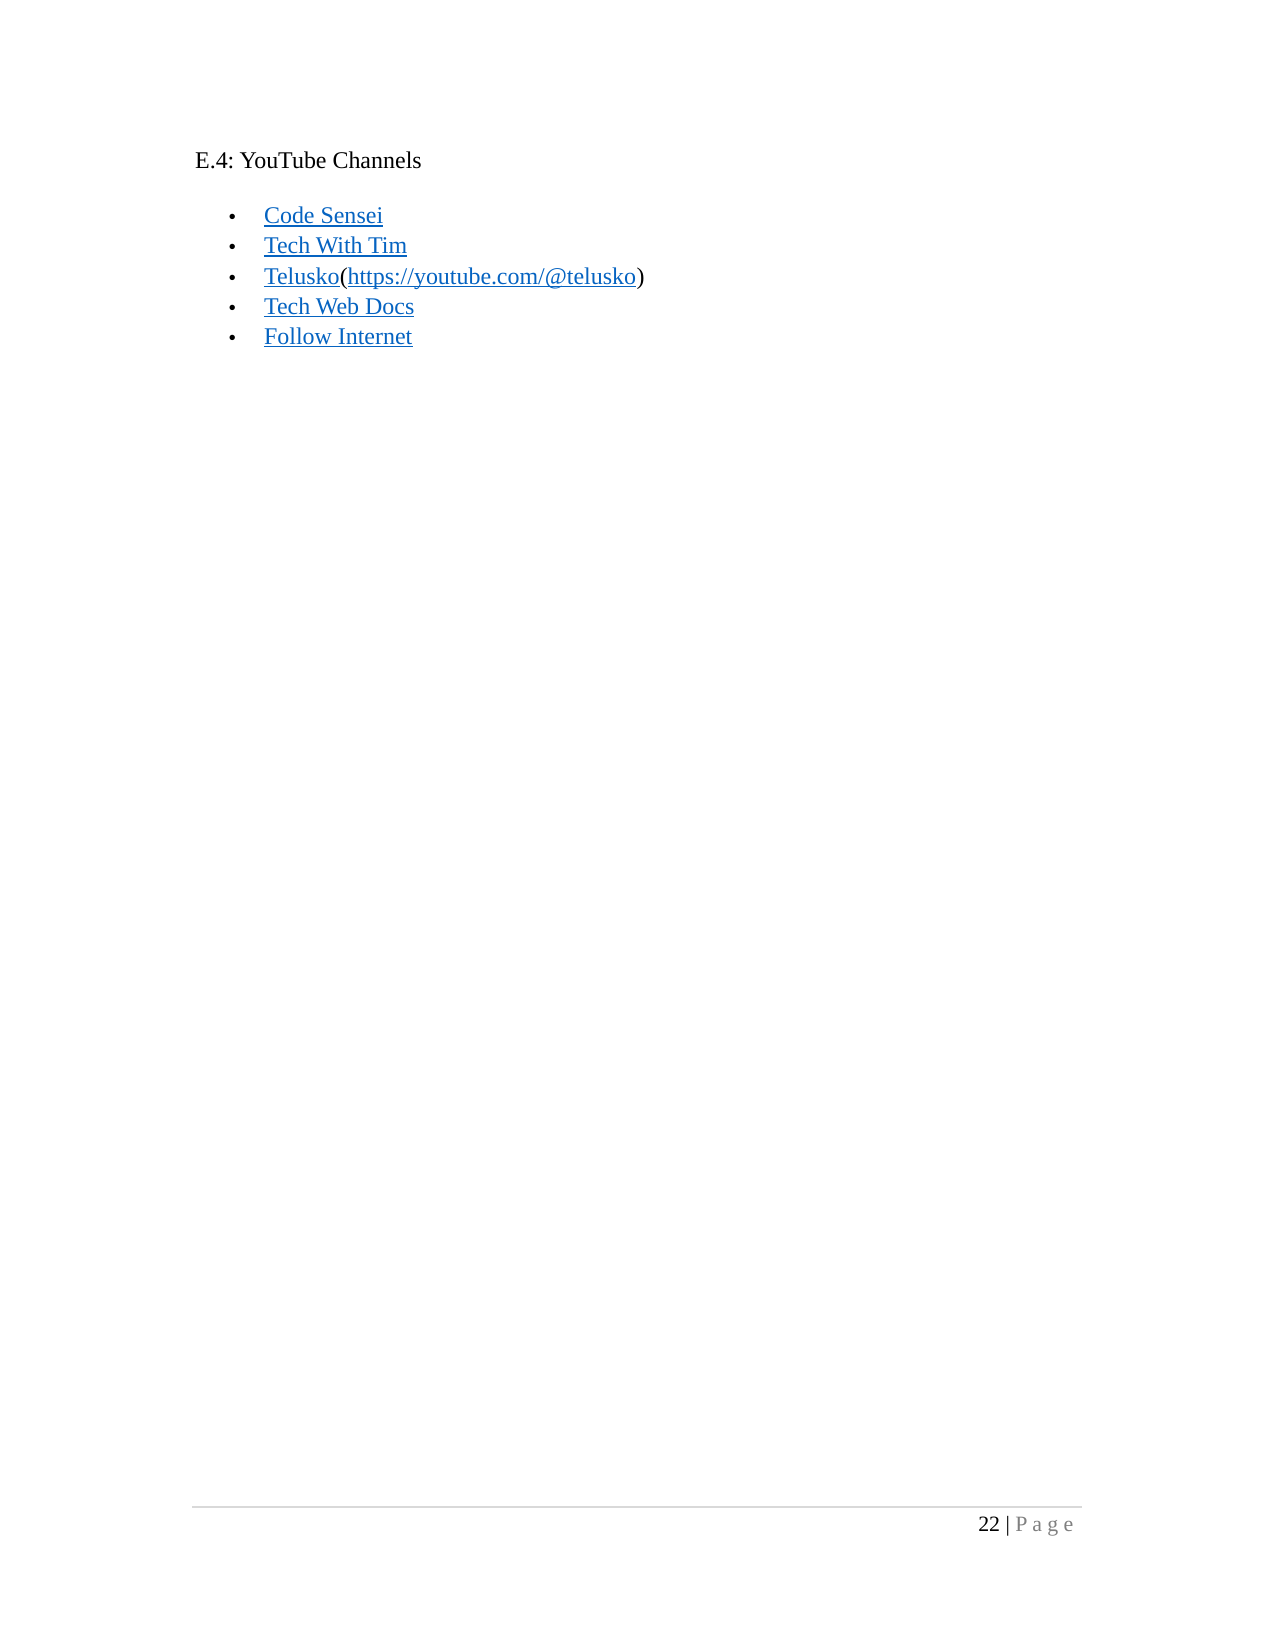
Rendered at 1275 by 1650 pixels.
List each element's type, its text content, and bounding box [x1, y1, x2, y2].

text E.4: YouTube Channels [195, 146, 1087, 174]
list Tech Web Docs [229, 292, 1133, 319]
list Telusko(https://youtube.com/@telusko) [229, 262, 1133, 289]
list Code Sensei [229, 201, 1133, 229]
list Follow Internet [229, 322, 1133, 349]
list Tech With Tim [229, 232, 1133, 259]
